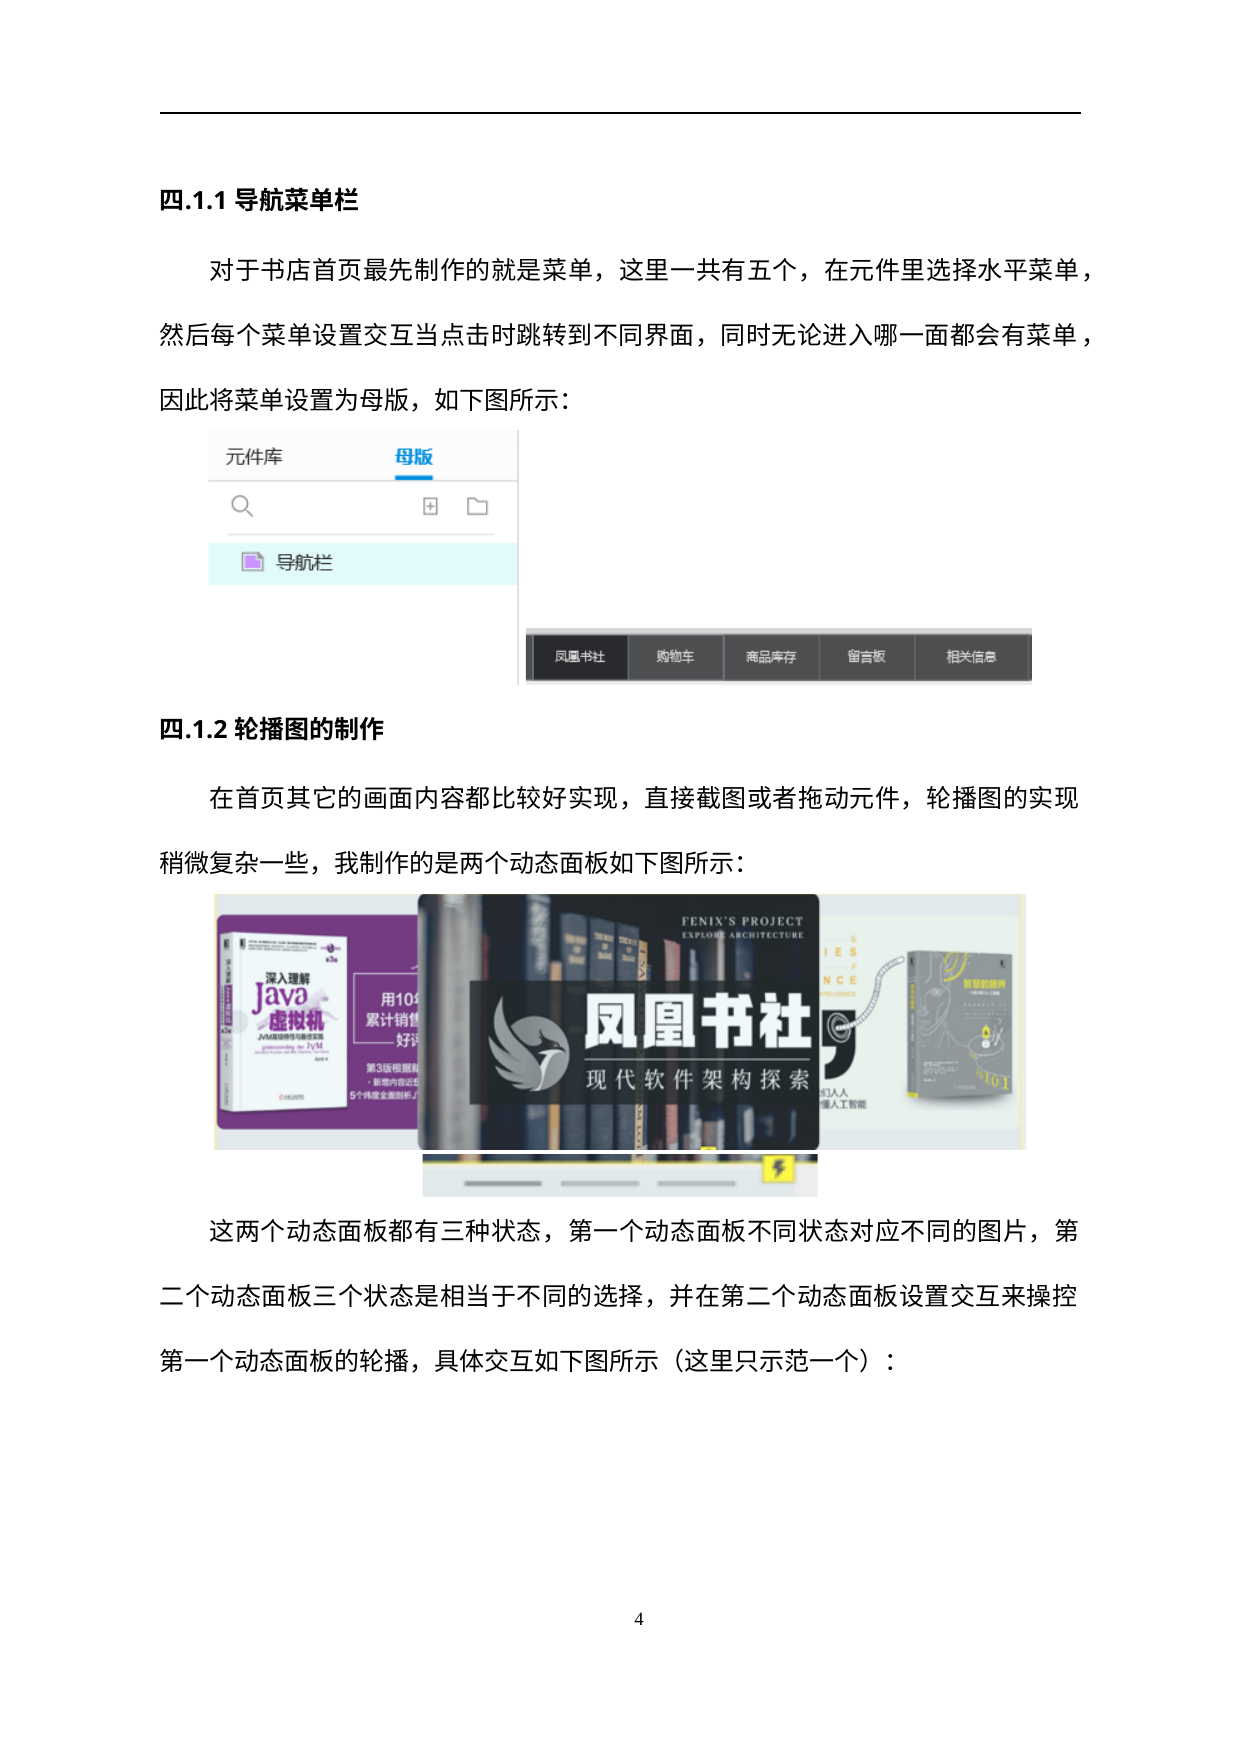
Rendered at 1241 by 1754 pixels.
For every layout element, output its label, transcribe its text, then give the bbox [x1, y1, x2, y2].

picture [213, 894, 1027, 1150]
text 对于书店首页最先制作的就是菜单，这里一共有五个，在元件里选择水平菜单，然后每个菜单设置交互当点击时跳转到不同界面，同时无论进入哪一面都会有菜单，因此将菜单设置为母版，如下图所示： [159, 236, 1081, 431]
text 在首页其它的画面内容都比较好实现，直接截图或者拖动元件，轮播图的实现稍微复杂一些，我制作的是两个动态面板如下图所示： [159, 764, 1081, 894]
text 这两个动态面板都有三种状态，第一个动态面板不同状态对应不同的图片，第二个动态面板三个状态是相当于不同的选择，并在第二个动态面板设置交互来操控第一个动态面板的轮播，具体交互如下图所示（这里只示范一个）： [159, 1197, 1081, 1392]
picture [422, 1154, 818, 1197]
picture [525, 628, 1032, 685]
subtitle 导航菜单栏 [159, 181, 1081, 217]
subtitle 轮播图的制作 [159, 709, 1081, 746]
picture [208, 430, 520, 685]
